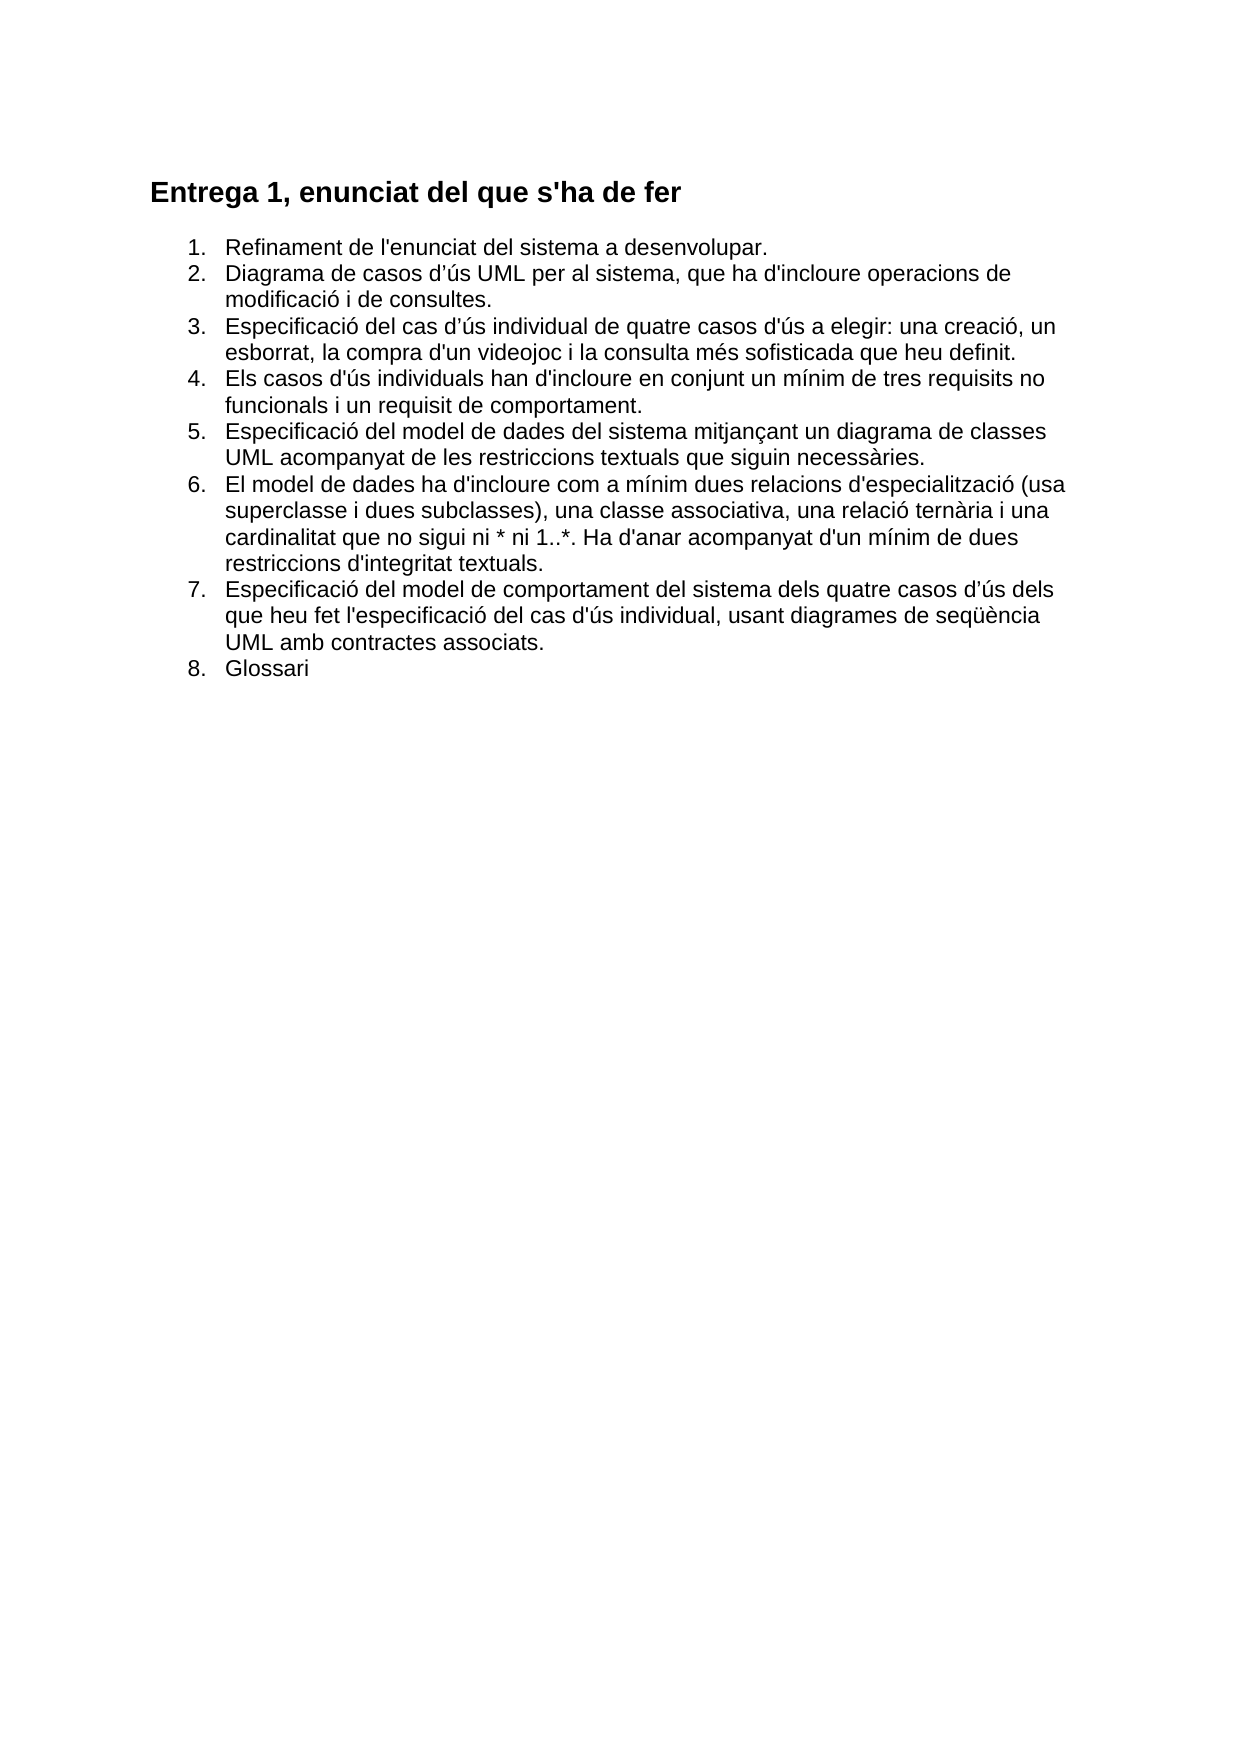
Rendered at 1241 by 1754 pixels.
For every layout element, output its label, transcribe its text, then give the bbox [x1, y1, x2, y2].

list El model de dades ha d'incloure com a mínim dues relacions d'especialització (usa superclasse i dues subclasses), una classe associativa, una relació ternària i una cardinalitat que no sigui ni * ni 1..*. Ha d'anar acompanyat d'un mínim de dues restriccions d'integritat textuals. [187, 471, 1090, 576]
list Diagrama de casos d’ús UML per al sistema, que ha d'incloure operacions de modificació i de consultes. [187, 260, 1090, 313]
list Especificació del model de dades del sistema mitjançant un diagrama de classes UML acompanyat de les restriccions textuals que siguin necessàries. [187, 418, 1090, 471]
list Els casos d'ús individuals han d'incloure en conjunt un mínim de tres requisits no funcionals i un requisit de comportament. [187, 365, 1090, 418]
list Glossari [187, 655, 1090, 682]
list Especificació del model de comportament del sistema dels quatre casos d’ús dels que heu fet l'especificació del cas d'ús individual, usant diagrames de seqüència UML amb contractes associats. [187, 576, 1090, 655]
list Especificació del cas d’ús individual de quatre casos d'ús a elegir: una creació, un esborrat, la compra d'un videojoc i la consulta més sofisticada que heu definit. [187, 313, 1090, 365]
list Refinament de l'enunciat del sistema a desenvolupar. [187, 233, 1090, 260]
text Entrega 1, enunciat del que s'ha de fer [150, 175, 1090, 208]
